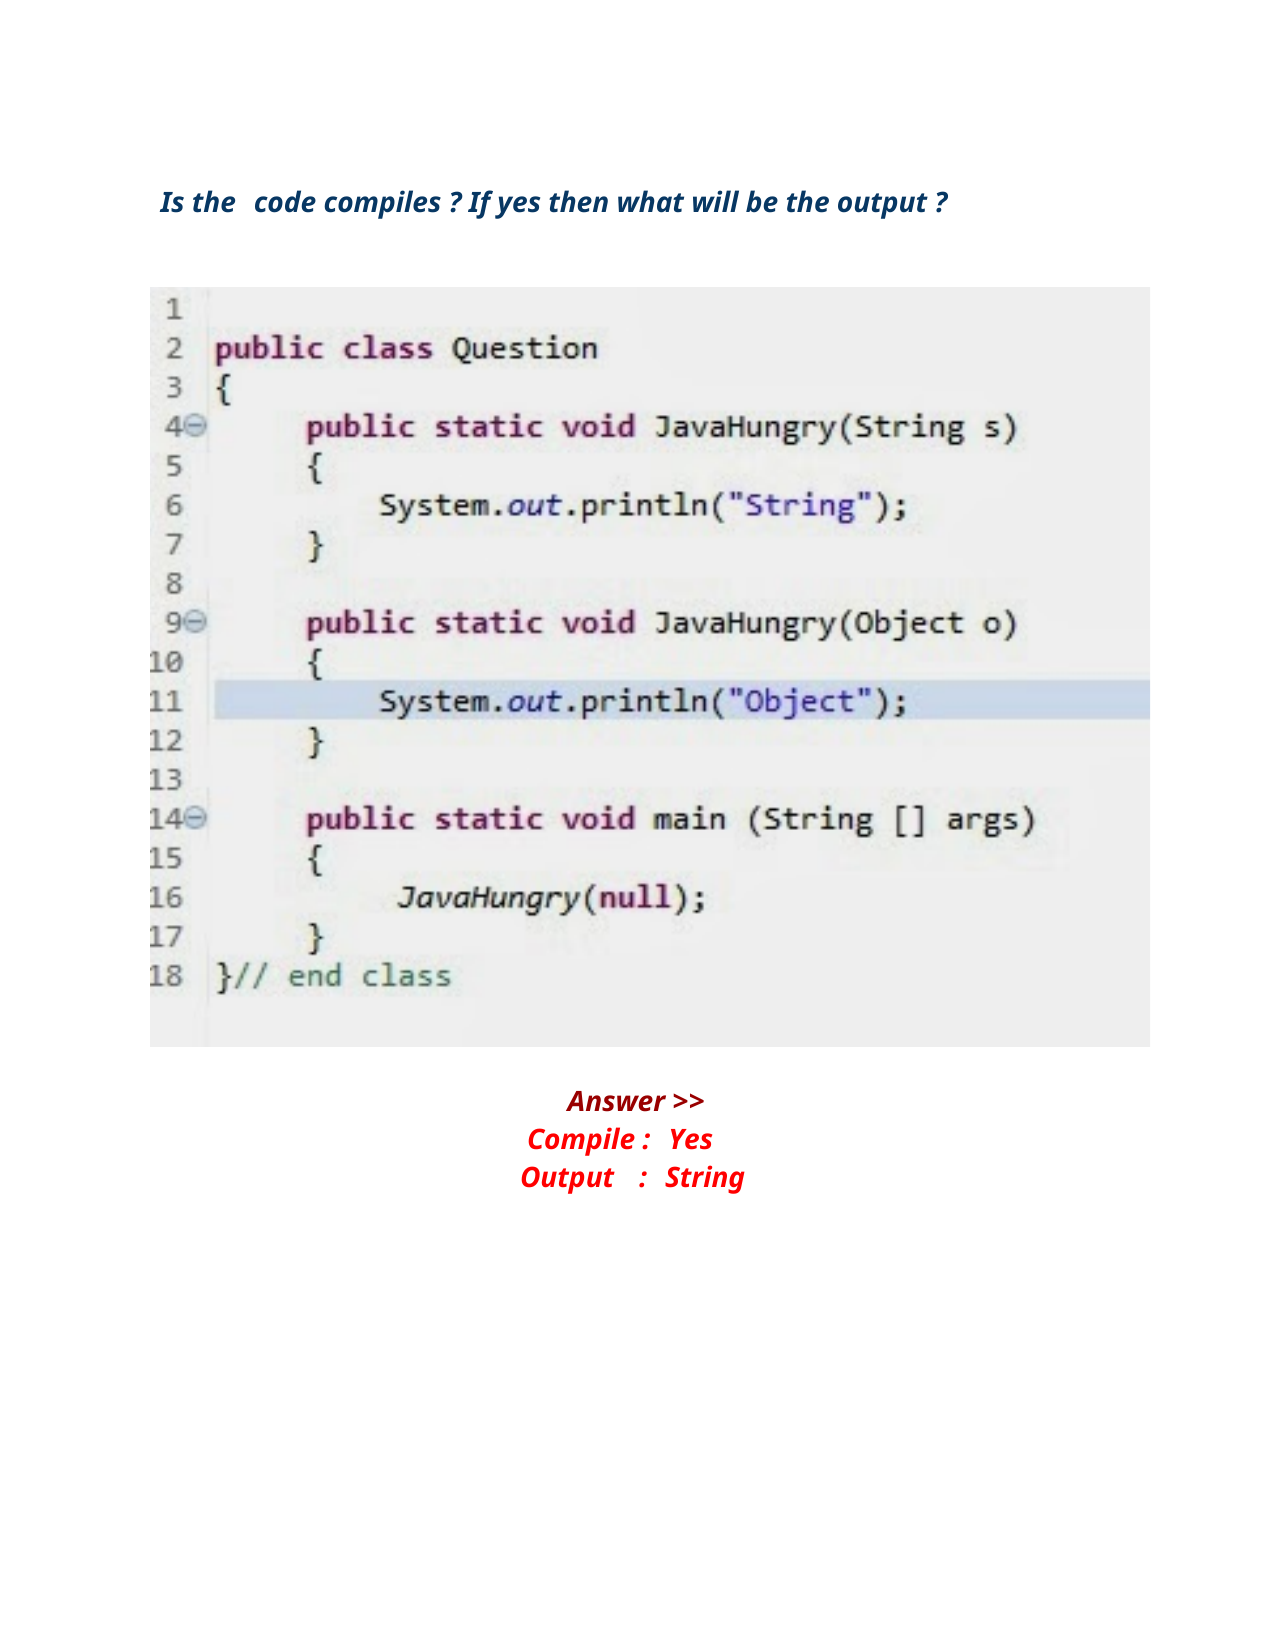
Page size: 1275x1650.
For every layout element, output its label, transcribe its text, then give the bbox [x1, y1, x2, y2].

text Answer >> Compile : Yes Output : String [150, 1047, 1125, 1436]
picture [150, 287, 1150, 1047]
text Is the code compiles ? If yes then what will be the output ? [150, 150, 1125, 287]
